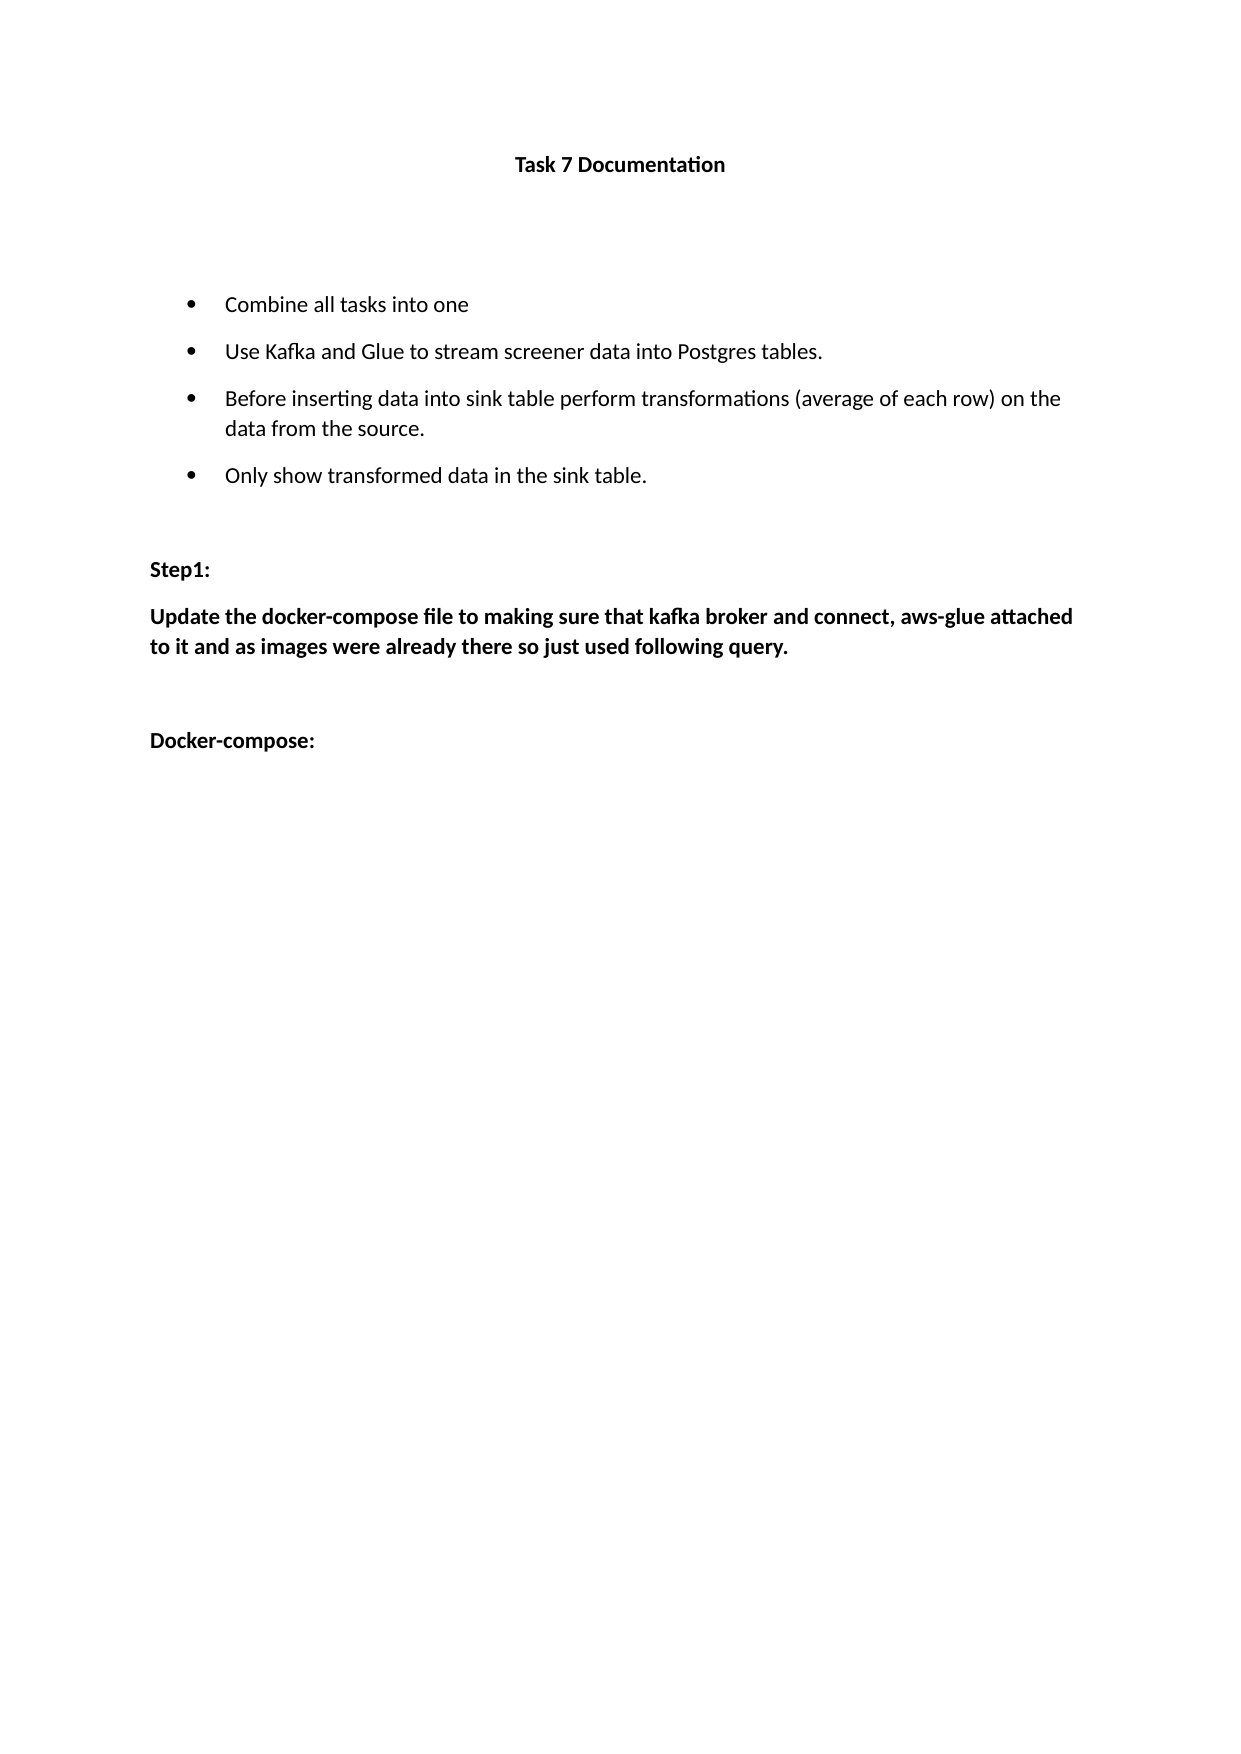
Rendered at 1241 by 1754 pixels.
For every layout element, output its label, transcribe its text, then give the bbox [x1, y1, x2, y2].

text Task 7 Documentation [150, 150, 1090, 178]
list Use Kafka and Glue to stream screener data into Postgres tables. [187, 337, 1090, 366]
list Only show transformed data in the sink table. [187, 461, 1090, 489]
text Step1: [150, 555, 1090, 583]
list Combine all tasks into one [187, 291, 1090, 319]
text Update the docker-compose file to making sure that kafka broker and connect, aws-glue attached to it and as images were already there so just used following query. [150, 602, 1090, 660]
text Docker-compose: [150, 726, 1090, 754]
list Before inserting data into sink table perform transformations (average of each row) on the data from the source. [187, 384, 1090, 443]
